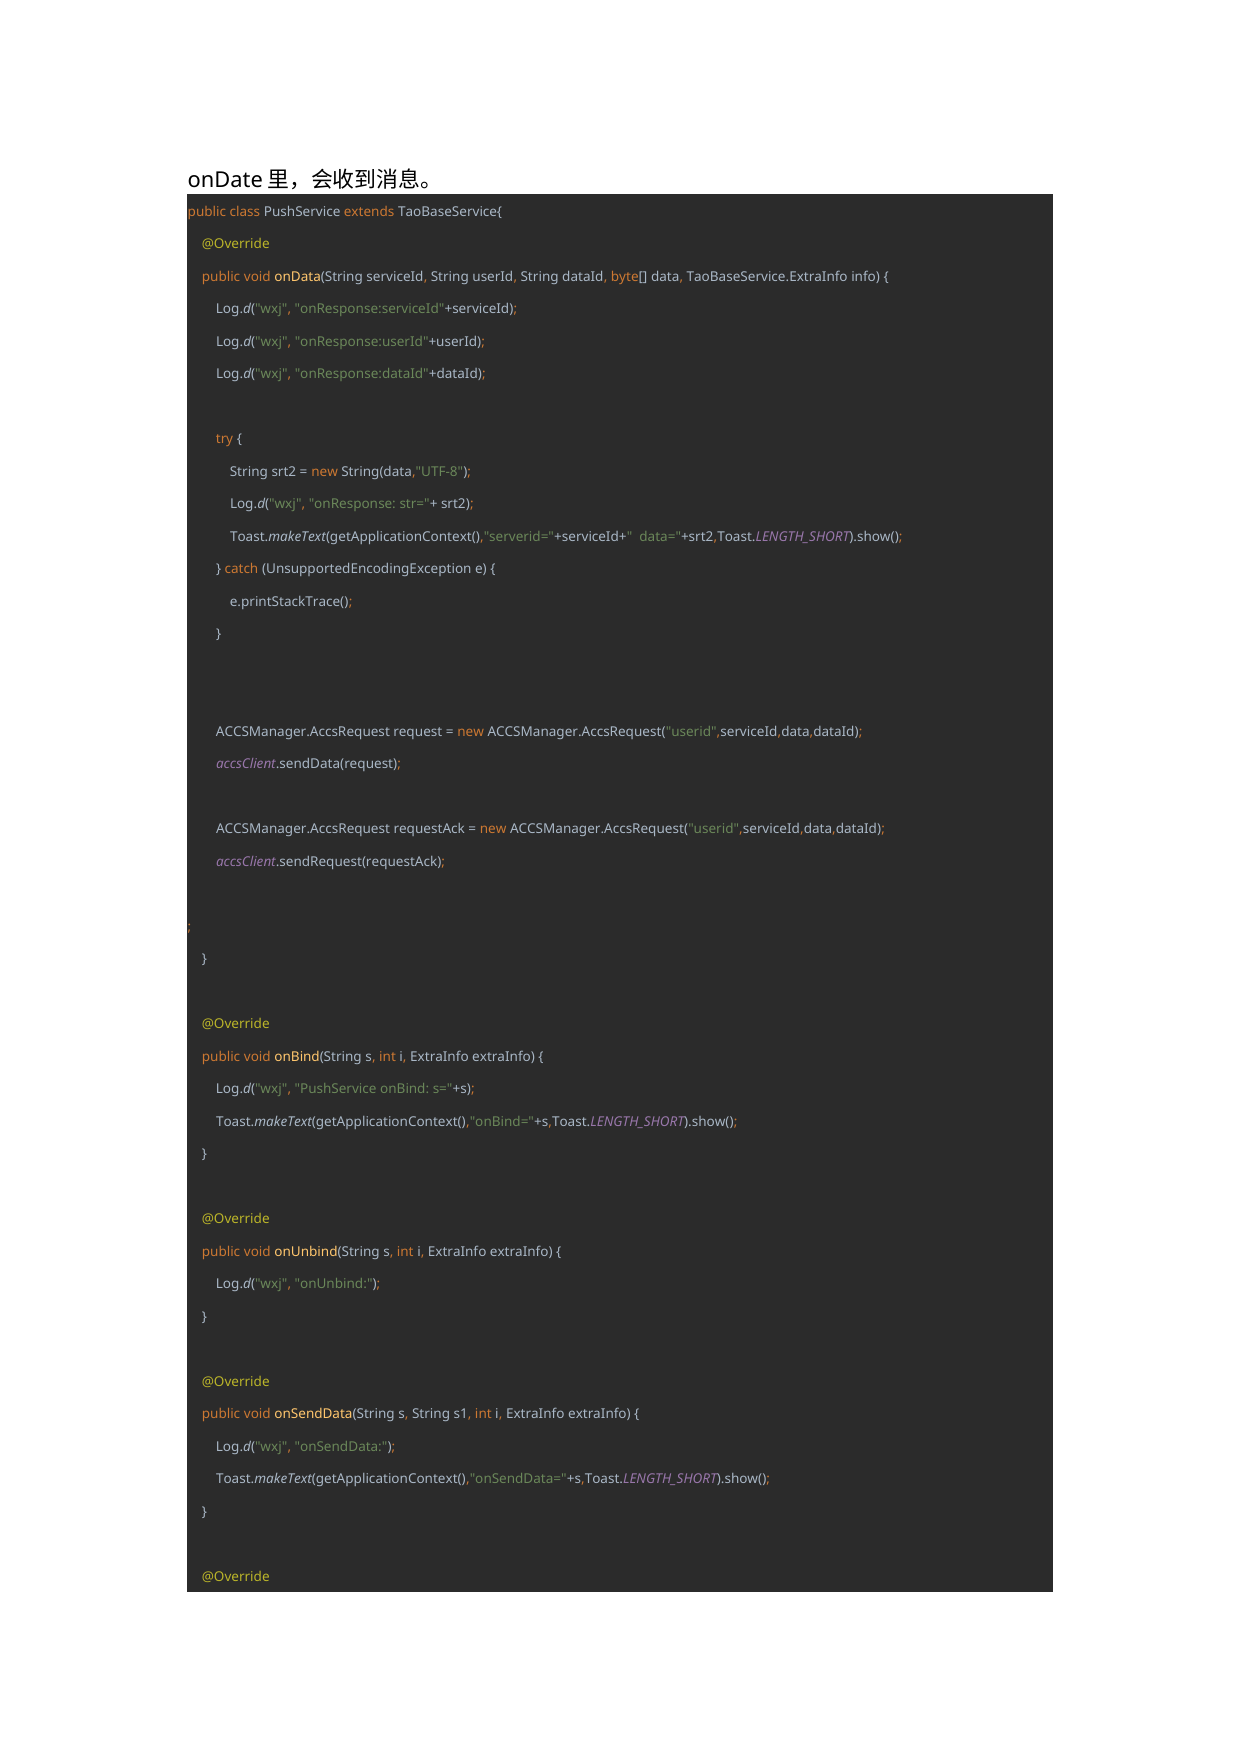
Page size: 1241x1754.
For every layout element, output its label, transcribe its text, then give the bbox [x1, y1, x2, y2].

text onDate里，会收到消息。 [187, 162, 1053, 194]
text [187, 194, 1053, 1592]
